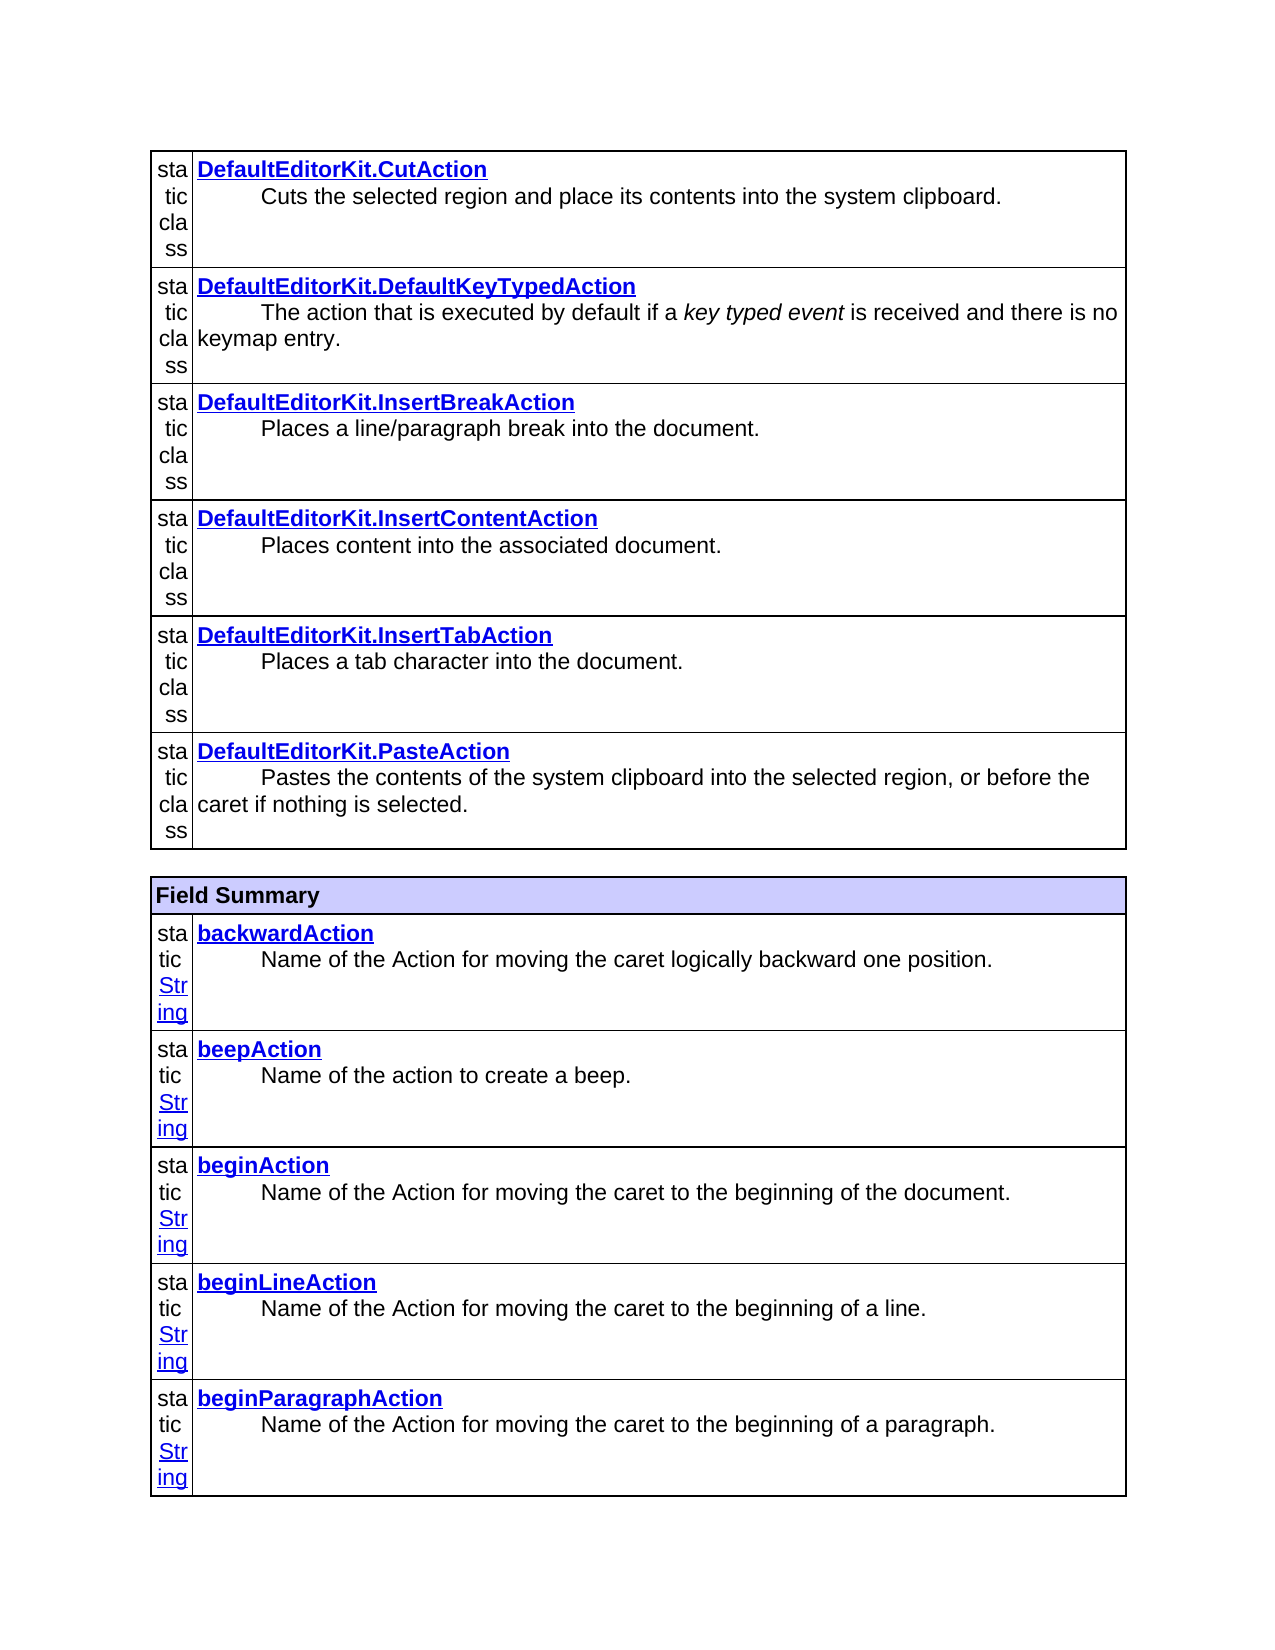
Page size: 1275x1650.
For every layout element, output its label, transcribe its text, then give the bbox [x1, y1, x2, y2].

table_cell backwardAction Name of the Action for moving the caret logically backward one position. [193, 915, 1125, 1030]
table_cell static class [152, 733, 192, 848]
table_cell beginParagraphAction Name of the Action for moving the caret to the beginning of a paragraph. [193, 1380, 1125, 1495]
table_cell DefaultEditorKit.DefaultKeyTypedAction The action that is executed by default if a key typed event is received and there is no keymap entry. [193, 268, 1125, 383]
table_cell DefaultEditorKit.InsertContentAction Places content into the associated document. [193, 501, 1125, 615]
table_cell static class [152, 501, 192, 615]
table_cell beginAction Name of the Action for moving the caret to the beginning of the document. [193, 1148, 1125, 1262]
table_cell static class [152, 152, 192, 266]
table_cell DefaultEditorKit.PasteAction Pastes the contents of the system clipboard into the selected region, or before the caret if nothing is selected. [193, 733, 1125, 848]
table_cell DefaultEditorKit.InsertTabAction Places a tab character into the document. [193, 617, 1125, 732]
table_cell DefaultEditorKit.CutAction Cuts the selected region and place its contents into the system clipboard. [193, 152, 1125, 266]
table_cell static class [152, 384, 192, 499]
table_cell DefaultEditorKit.InsertBreakAction Places a line/paragraph break into the document. [193, 384, 1125, 499]
table_cell static String [152, 915, 192, 1030]
table_cell beepAction Name of the action to create a beep. [193, 1031, 1125, 1146]
table_cell static String [152, 1031, 192, 1146]
table_header Field Summary [152, 878, 1125, 913]
table_cell static String [152, 1380, 192, 1495]
table_cell beginLineAction Name of the Action for moving the caret to the beginning of a line. [193, 1264, 1125, 1379]
table_cell static String [152, 1264, 192, 1379]
table_cell static class [152, 617, 192, 732]
table_cell static String [152, 1148, 192, 1262]
table_cell static class [152, 268, 192, 383]
